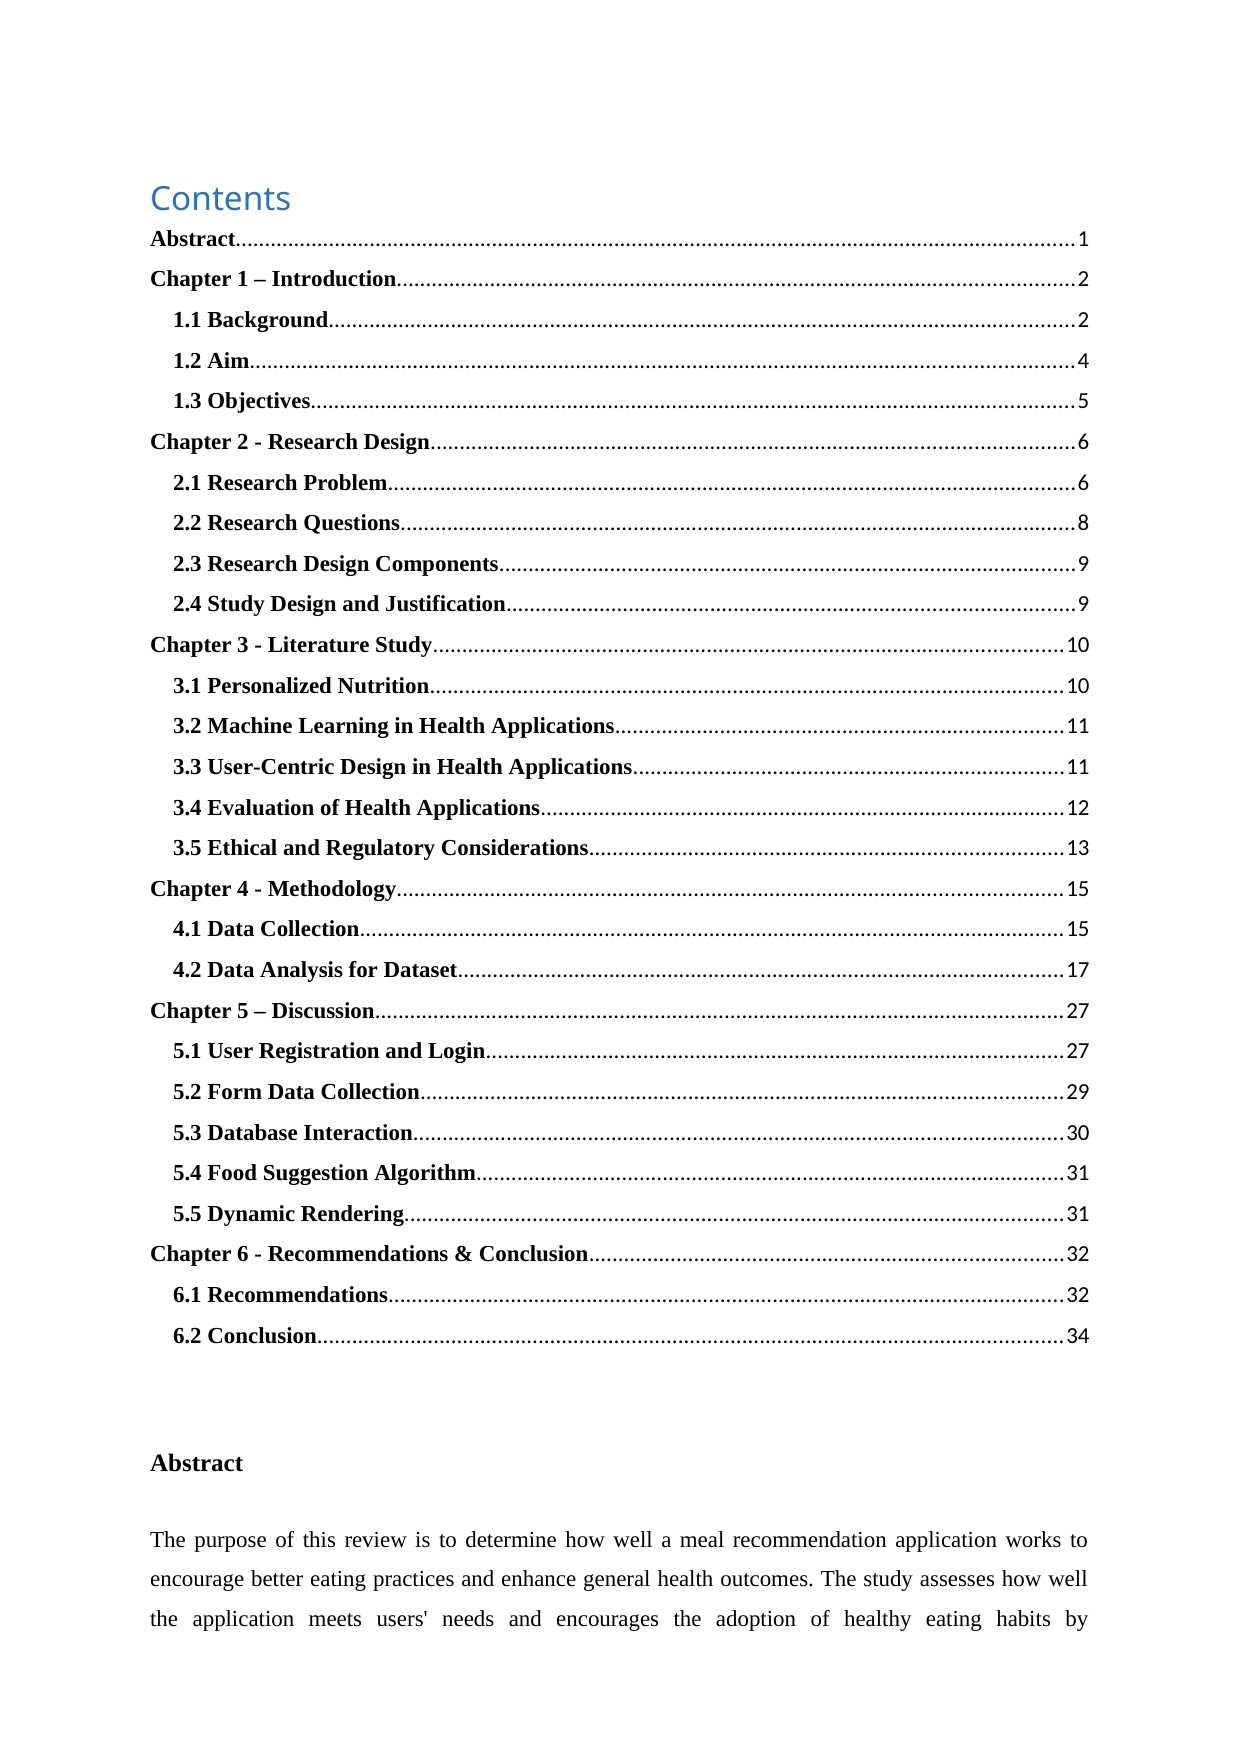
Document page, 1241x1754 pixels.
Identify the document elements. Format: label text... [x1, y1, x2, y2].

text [150, 1526, 1090, 1631]
subtitle Abstract [150, 1448, 1090, 1476]
